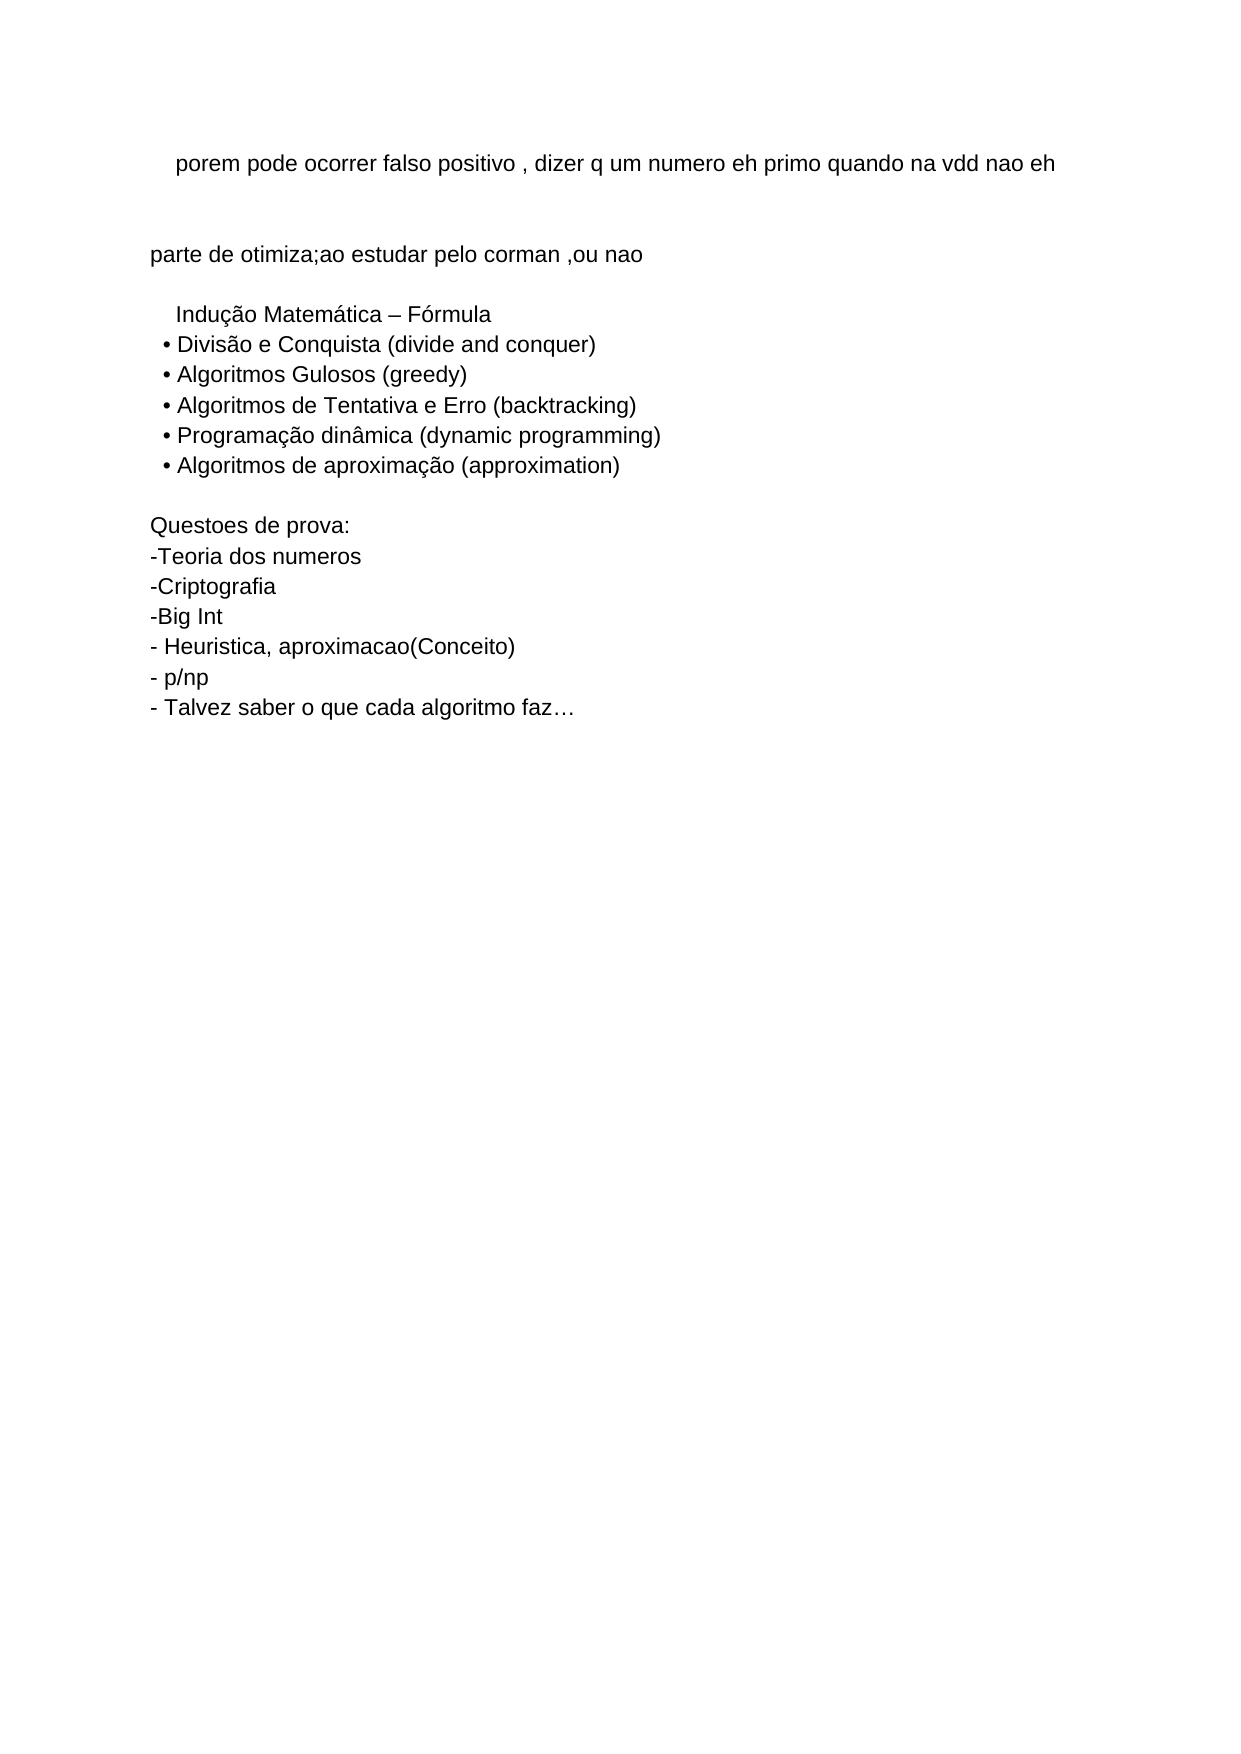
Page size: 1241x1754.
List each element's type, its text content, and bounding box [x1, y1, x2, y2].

text - p/np [150, 663, 1090, 690]
text Questoes de prova: [150, 512, 1090, 539]
text -Big Int [150, 603, 1090, 629]
text • Algoritmos de Tentativa e Erro (backtracking) [150, 392, 1090, 418]
text • Divisão e Conquista (divide and conquer) [150, 331, 1090, 358]
text -Teoria dos numeros [150, 543, 1090, 569]
text • Programação dinâmica (dynamic programming) [150, 422, 1090, 448]
text - Talvez saber o que cada algoritmo faz… [150, 694, 1090, 720]
text Indução Matemática – Fórmula [150, 301, 1090, 327]
text -Criptografia [150, 573, 1090, 599]
text • Algoritmos Gulosos (greedy) [150, 361, 1090, 388]
text - Heuristica, aproximacao(Conceito) [150, 633, 1090, 660]
text • Algoritmos de aproximação (approximation) [150, 452, 1090, 478]
text porem pode ocorrer falso positivo , dizer q um numero eh primo quando na vdd nao eh [150, 150, 1090, 176]
text parte de otimiza;ao estudar pelo corman ,ou nao [150, 241, 1090, 267]
